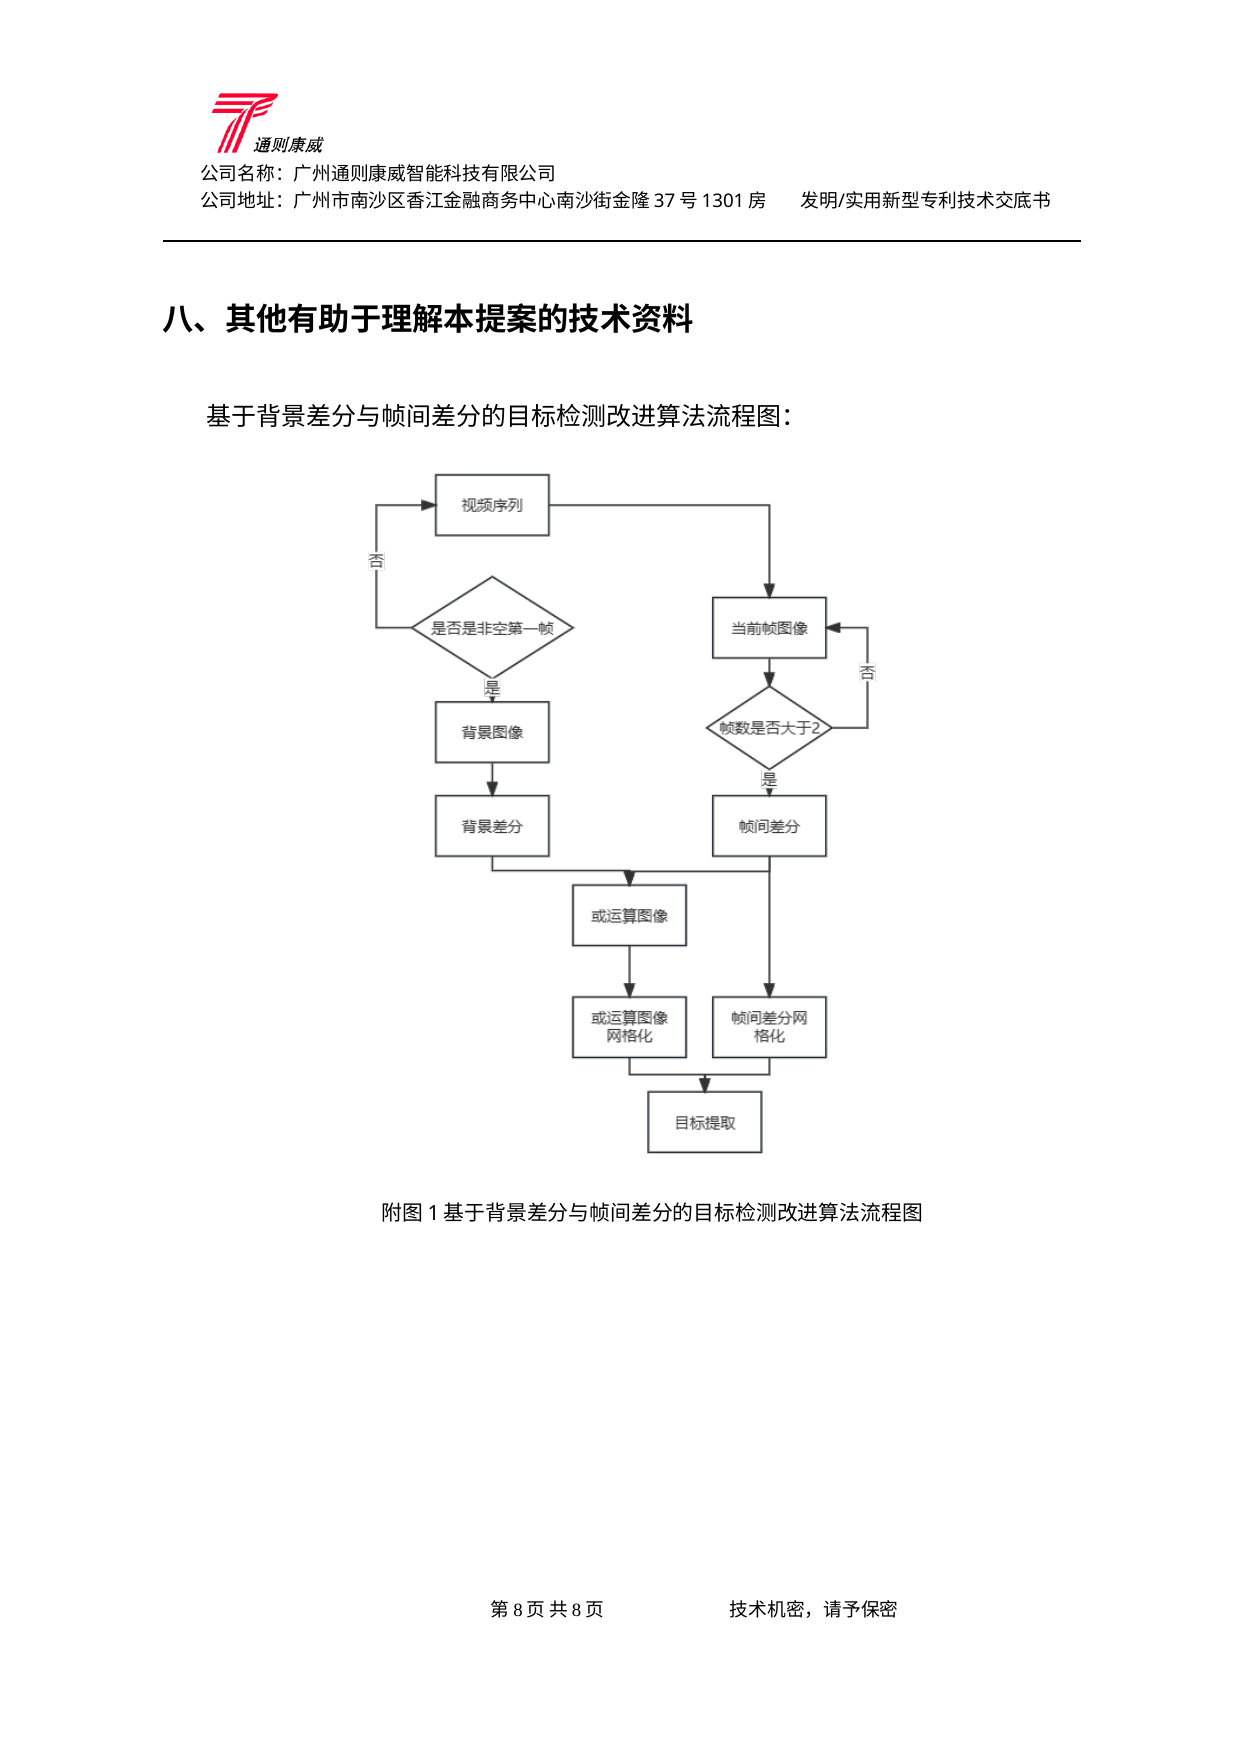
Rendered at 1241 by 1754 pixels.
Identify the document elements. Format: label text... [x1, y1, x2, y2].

picture [347, 447, 897, 1179]
text 八、其他有助于理解本提案的技术资料 [162, 285, 1081, 350]
text 基于背景差分与帧间差分的目标检测改进算法流程图： [162, 382, 1081, 447]
text 附图 1基于背景差分与帧间差分的目标检测改进算法流程图 [337, 1195, 1081, 1227]
picture [200, 88, 330, 159]
